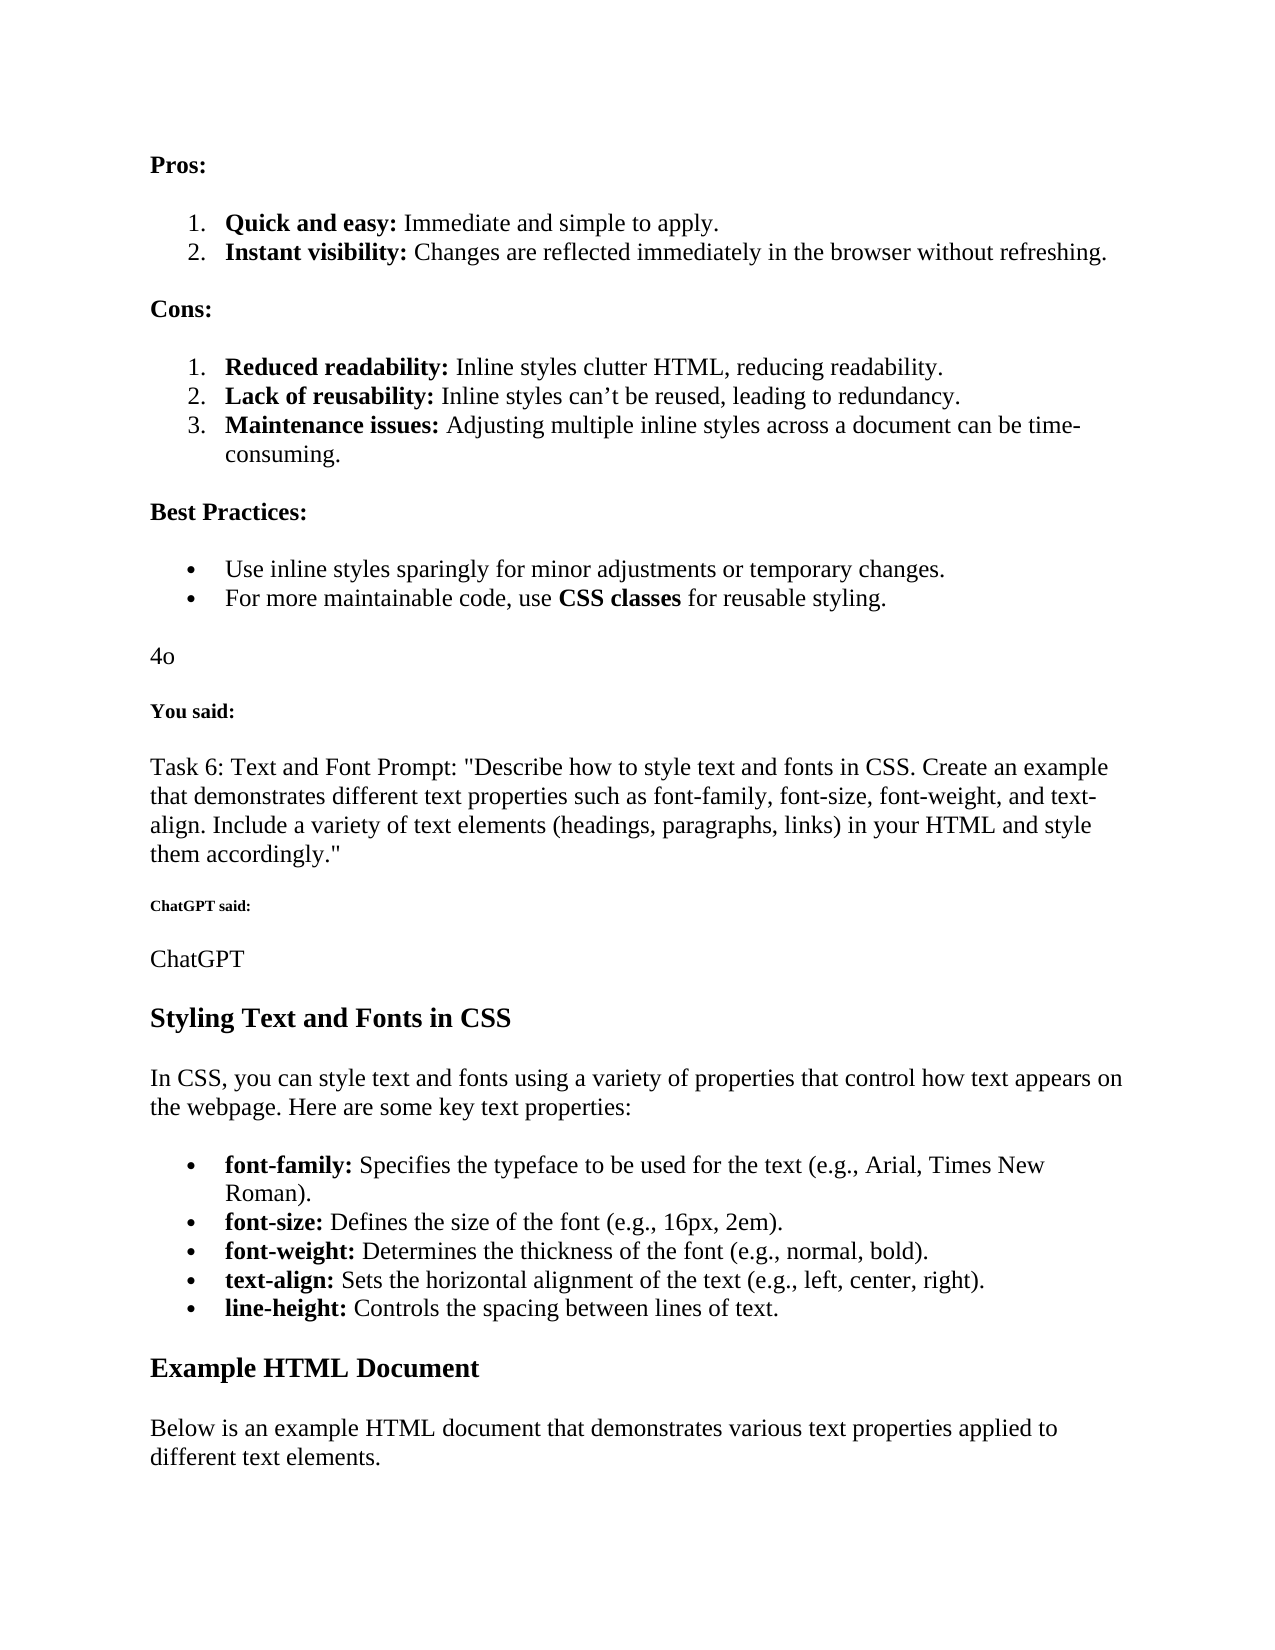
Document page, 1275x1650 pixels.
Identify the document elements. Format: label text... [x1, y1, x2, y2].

list font-weight: Determines the thickness of the font (e.g., normal, bold). [187, 1236, 1125, 1265]
text ChatGPT said: [150, 897, 1125, 914]
list line-height: Controls the spacing between lines of text. [187, 1293, 1125, 1322]
list Reduced readability: Inline styles clutter HTML, reducing readability. [187, 352, 1125, 381]
list Quick and easy: Immediate and simple to apply. [187, 208, 1125, 237]
text 4o [150, 641, 1125, 670]
text Task 6: Text and Font Prompt: "Describe how to style text and fonts in CSS. Create an example that demonstrates different text properties such as font-family, font-size, font-weight, and text-align. Include a variety of text elements (headings, paragraphs, links) in your HTML and style them accordingly." [150, 752, 1125, 867]
list text-align: Sets the horizontal alignment of the text (e.g., left, center, right). [187, 1265, 1125, 1293]
list font-family: Specifies the typeface to be used for the text (e.g., Arial, Times New Roman). [187, 1150, 1125, 1207]
list For more maintainable code, use CSS classes for reusable styling. [187, 583, 1125, 612]
text Below is an example HTML document that demonstrates various text properties applied to different text elements. [150, 1413, 1125, 1471]
list font-size: Defines the size of the font (e.g., 16px, 2em). [187, 1207, 1125, 1236]
text You said: [150, 699, 1125, 723]
text Cons: [150, 294, 1125, 323]
list Use inline styles sparingly for minor adjustments or temporary changes. [187, 554, 1125, 583]
text ChatGPT [150, 944, 1125, 972]
text Example HTML Document [150, 1351, 1125, 1384]
text Best Practices: [150, 497, 1125, 525]
text Styling Text and Fonts in CSS [150, 1002, 1125, 1034]
text In CSS, you can style text and fonts using a variety of properties that control how text appears on the webpage. Here are some key text properties: [150, 1063, 1125, 1121]
list Instant visibility: Changes are reflected immediately in the browser without refreshing. [187, 237, 1125, 265]
list Maintenance issues: Adjusting multiple inline styles across a document can be time-consuming. [187, 410, 1125, 467]
text Pros: [150, 150, 1125, 179]
list Lack of reusability: Inline styles can’t be reused, leading to redundancy. [187, 381, 1125, 410]
